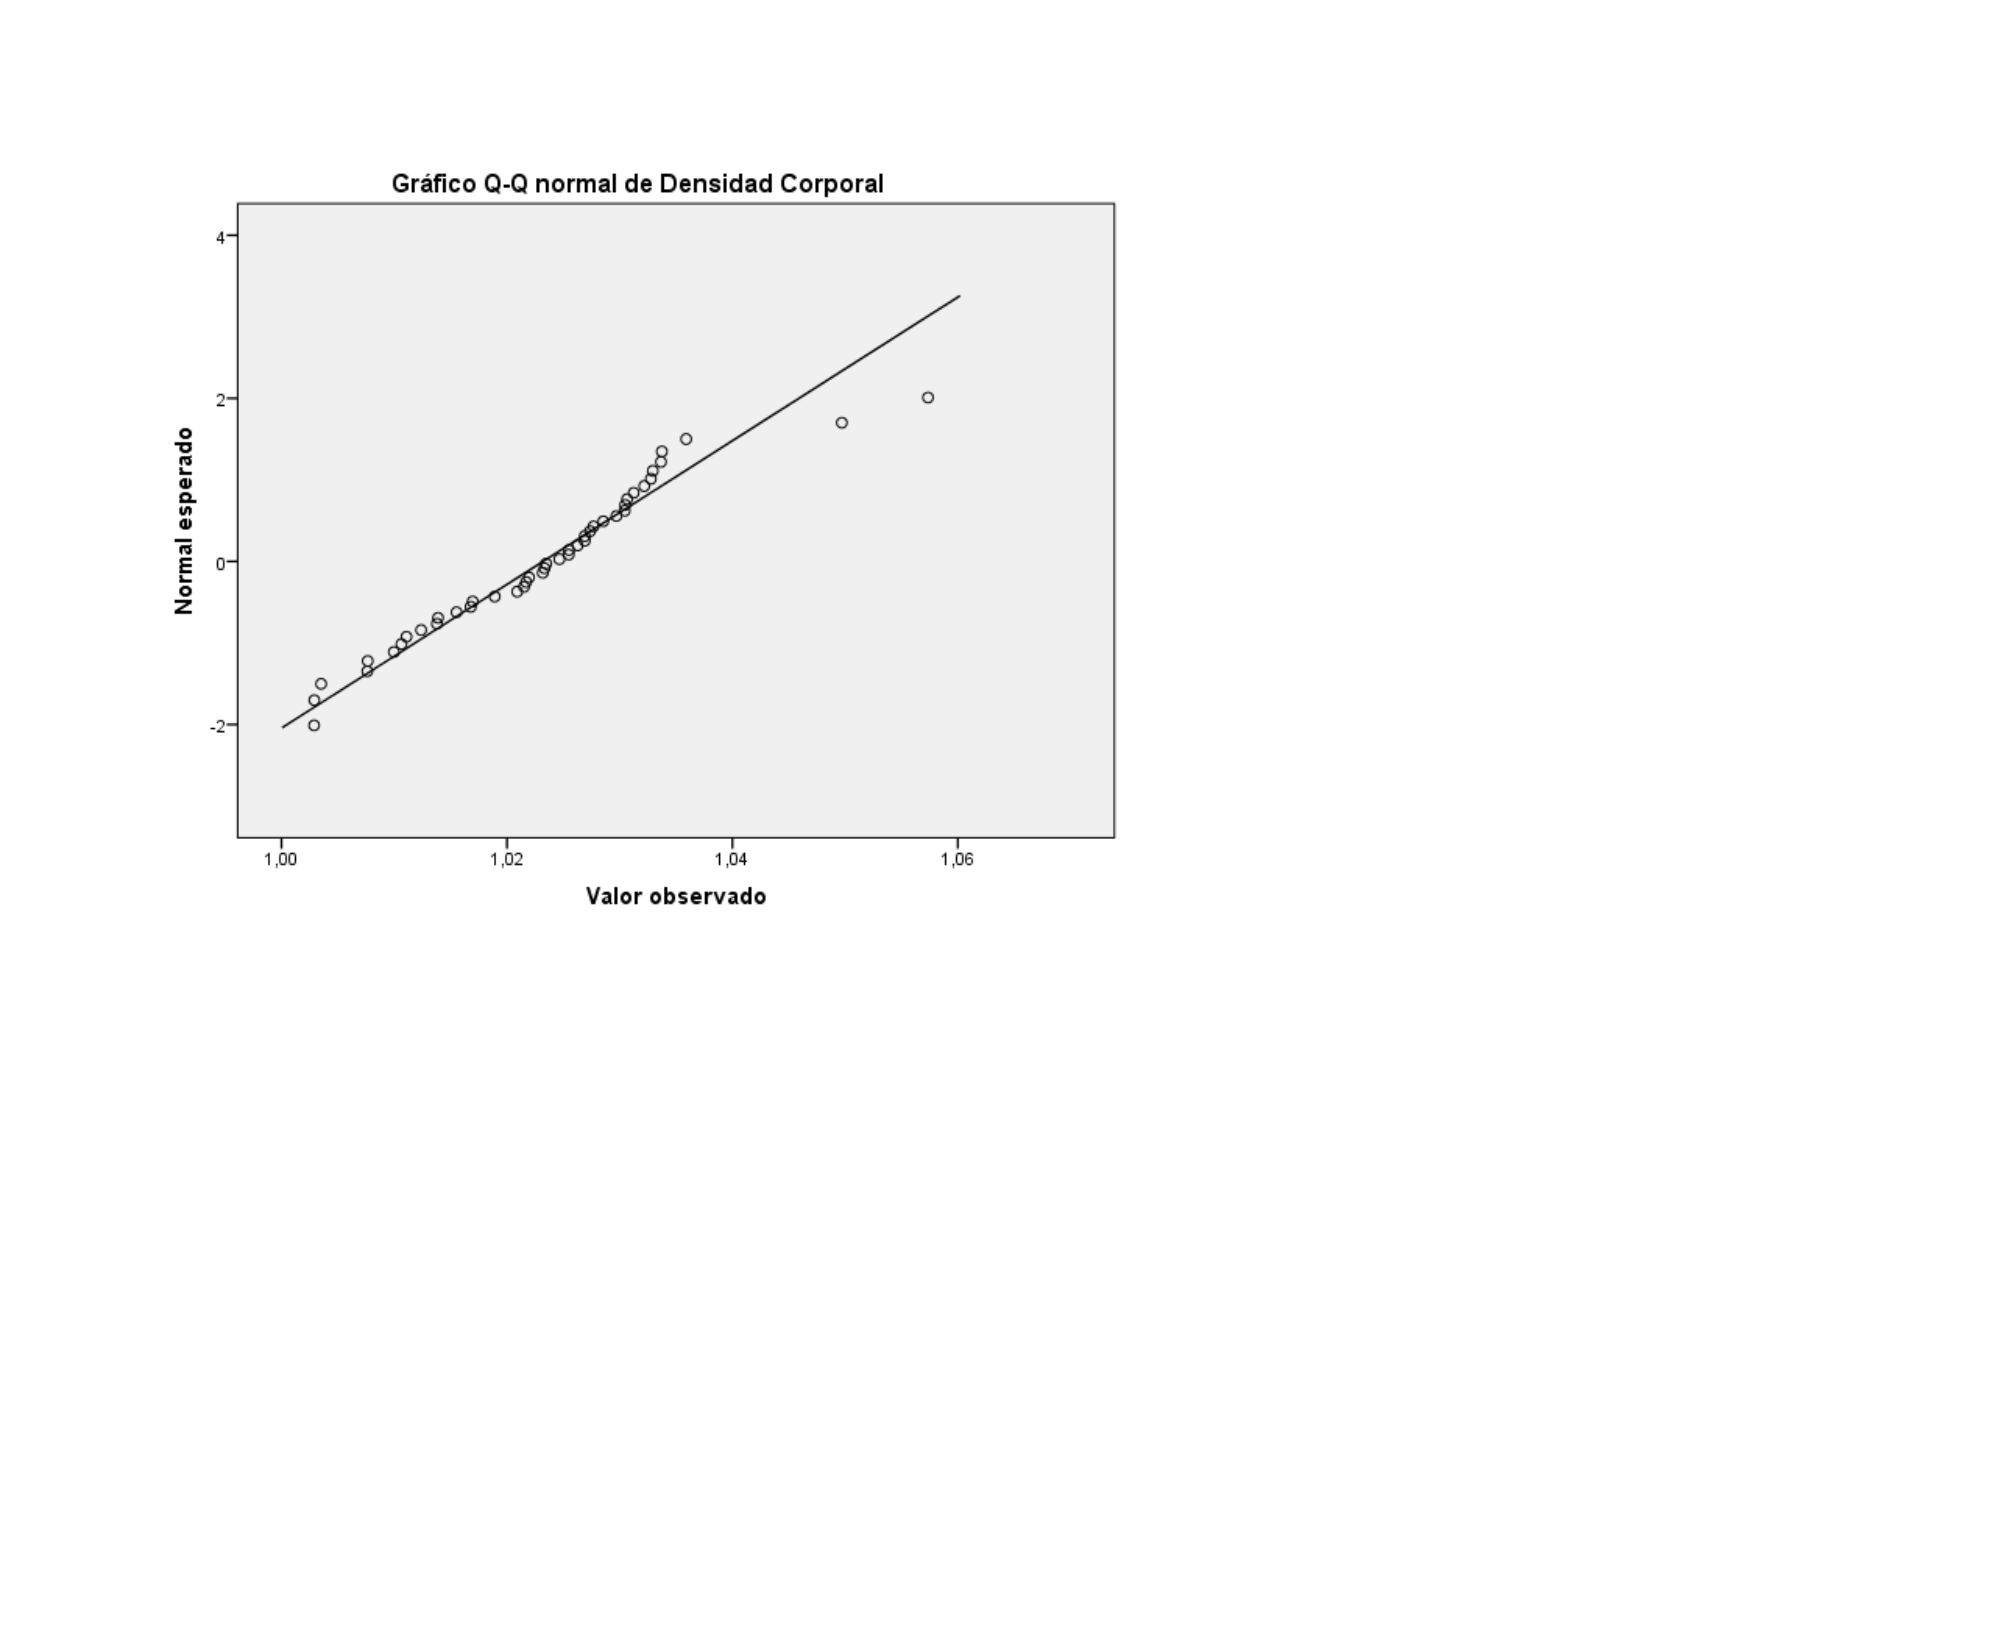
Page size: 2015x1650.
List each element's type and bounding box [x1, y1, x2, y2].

picture [150, 150, 1125, 931]
